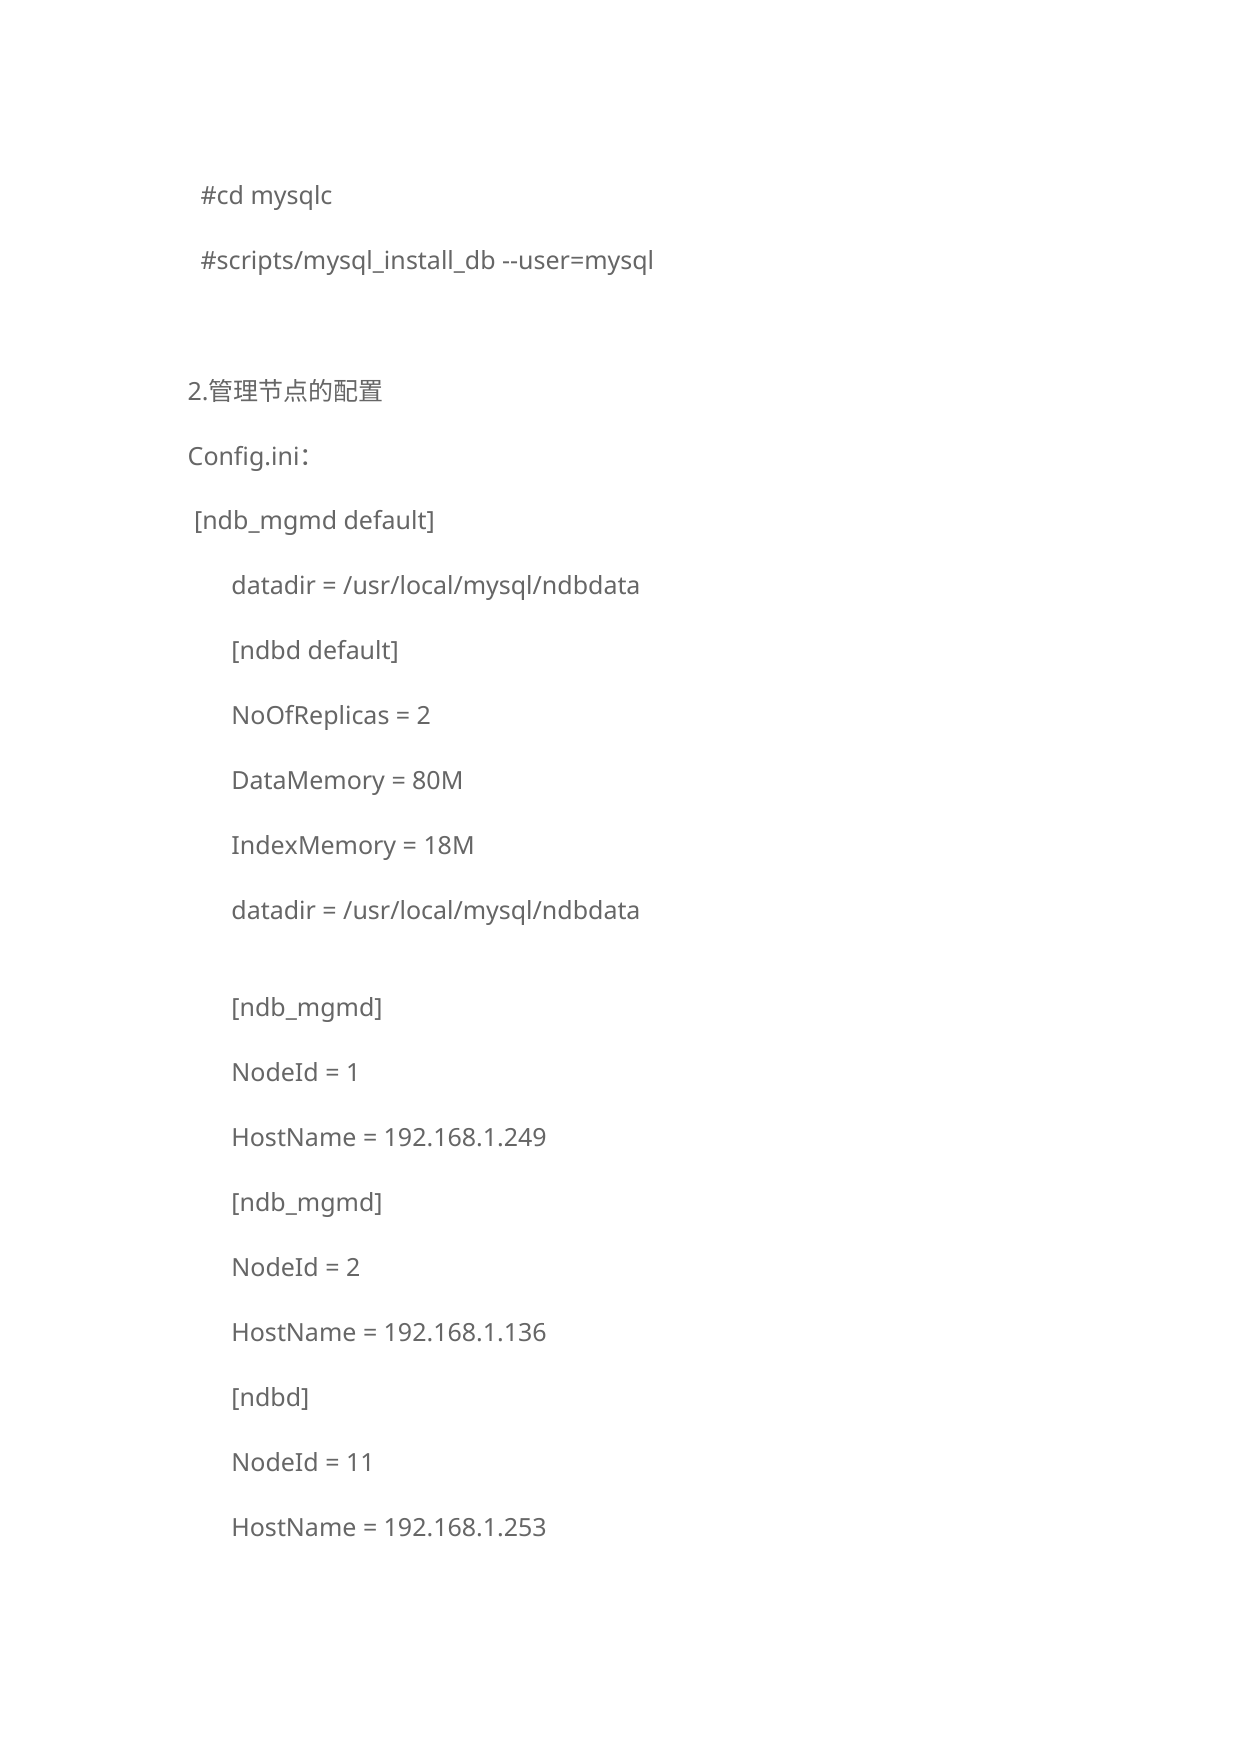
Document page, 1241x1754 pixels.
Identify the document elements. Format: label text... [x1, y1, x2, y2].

text NodeId = 1 [187, 1039, 1053, 1104]
text Config.ini： [187, 422, 1053, 487]
text [ndbd default] [187, 617, 1053, 682]
text HostName = 192.168.1.249 [187, 1104, 1053, 1169]
text #scripts/mysql_install_db --user=mysql [187, 227, 1053, 292]
text [ndb_mgmd] [187, 974, 1053, 1039]
text #cd mysqlc [187, 162, 1053, 227]
text IndexMemory = 18M [187, 812, 1053, 877]
text NodeId = 11 [187, 1429, 1053, 1494]
text HostName = 192.168.1.136 [187, 1299, 1053, 1364]
text HostName = 192.168.1.253 [187, 1494, 1053, 1559]
text 2.管理节点的配置 [187, 357, 1053, 422]
text [ndb_mgmd default] [187, 487, 1053, 552]
text NoOfReplicas = 2 [187, 682, 1053, 747]
text [ndb_mgmd] [187, 1169, 1053, 1234]
text NodeId = 2 [187, 1234, 1053, 1299]
text datadir = /usr/local/mysql/ndbdata [187, 552, 1053, 617]
text datadir = /usr/local/mysql/ndbdata [187, 877, 1053, 942]
text DataMemory = 80M [187, 747, 1053, 812]
text [ndbd] [187, 1364, 1053, 1429]
